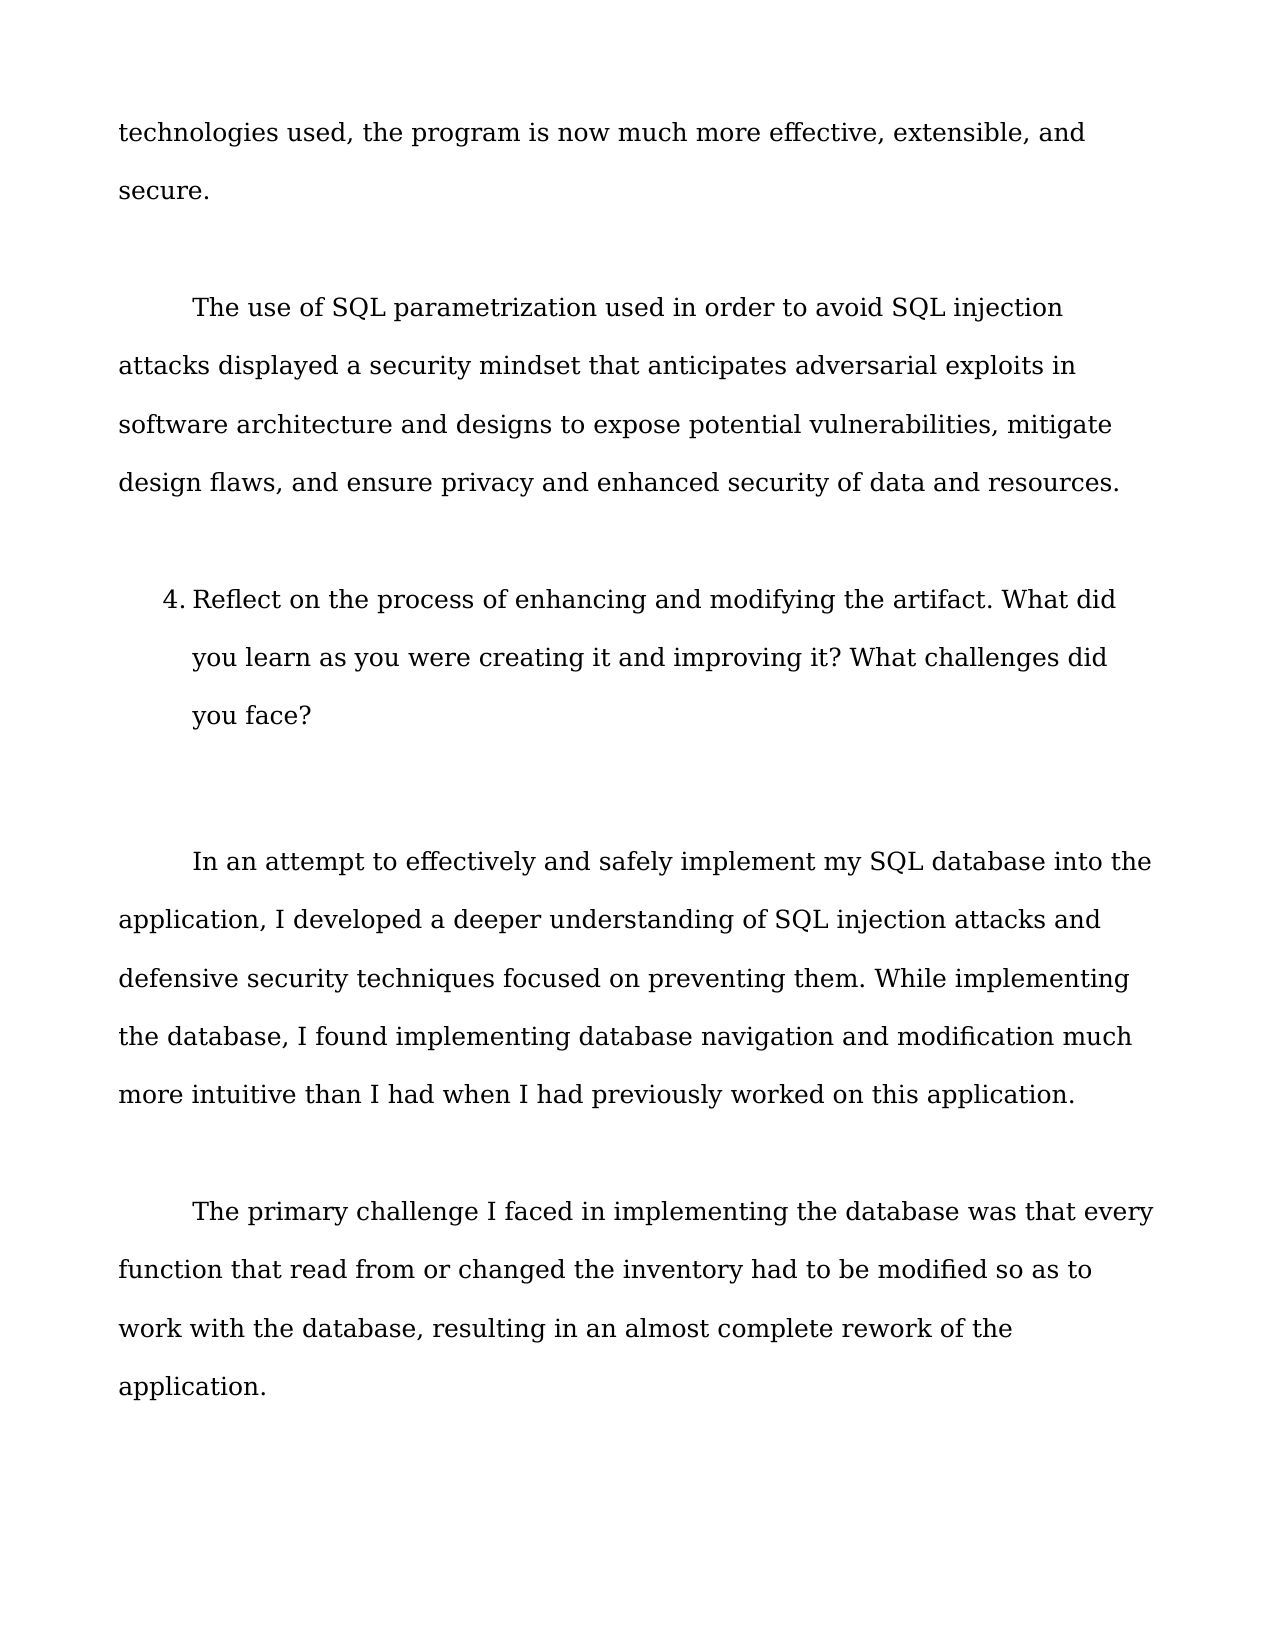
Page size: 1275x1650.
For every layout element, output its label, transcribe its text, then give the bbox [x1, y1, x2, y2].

text The use of SQL parametrization used in order to avoid SQL injection attacks displayed a security mindset that anticipates adversarial exploits in software architecture and designs to expose potential vulnerabilities, mitigate design flaws, and ensure privacy and enhanced security of data and resources. [118, 293, 1157, 497]
text In an attempt to effectively and safely implement my SQL database into the application, I developed a deeper understanding of SQL injection attacks and defensive security techniques focused on preventing them. While implementing the database, I found implementing database navigation and modification much more intuitive than I had when I had previously worked on this application. [118, 847, 1157, 1110]
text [118, 118, 1157, 206]
list Reflect on the process of enhancing and modifying the artifact. What did you learn as you were creating it and improving it? What challenges did you face? [162, 585, 1157, 731]
text The primary challenge I faced in implementing the database was that every function that read from or changed the inventory had to be modified so as to work with the database, resulting in an almost complete rework of the application. [118, 1197, 1157, 1401]
